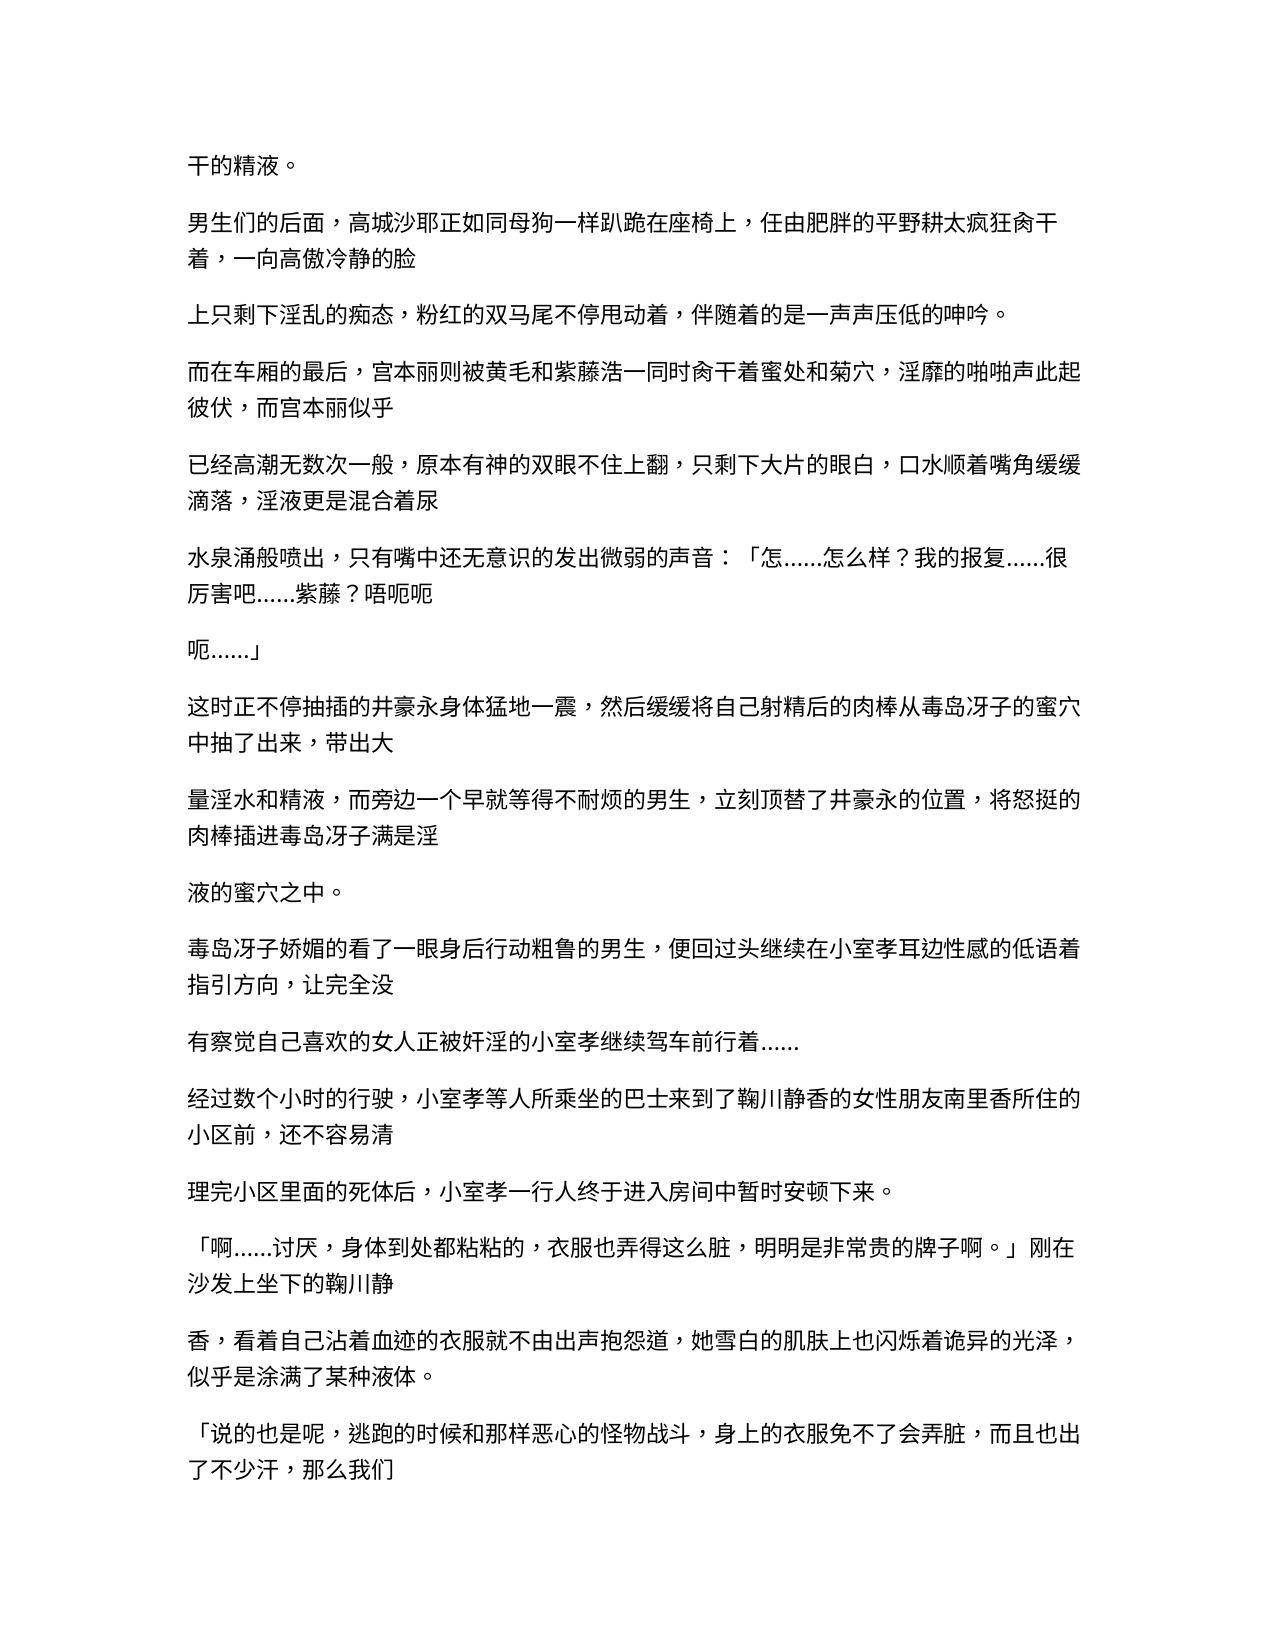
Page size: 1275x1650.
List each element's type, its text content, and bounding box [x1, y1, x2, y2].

text 理完小区里面的死体后，小室孝一行人终于进入房间中暂时安顿下来。 [187, 1176, 1087, 1207]
text 男生们的后面，高城沙耶正如同母狗一样趴跪在座椅上，任由肥胖的平野耕太疯狂肏干着，一向高傲冷静的脸 [187, 207, 1087, 274]
text 有察觉自己喜欢的女人正被奸淫的小室孝继续驾车前行着…… [187, 1026, 1087, 1057]
text 干的精液。 [187, 150, 1087, 181]
text 呃……」 [187, 634, 1087, 666]
text 「啊……讨厌，身体到处都粘粘的，衣服也弄得这么脏，明明是非常贵的牌子啊。」刚在沙发上坐下的鞠川静 [187, 1232, 1087, 1299]
text 这时正不停抽插的井豪永身体猛地一震，然后缓缓将自己射精后的肉棒从毒岛冴子的蜜穴中抽了出来，带出大 [187, 691, 1087, 758]
text 而在车厢的最后，宫本丽则被黄毛和紫藤浩一同时肏干着蜜处和菊穴，淫靡的啪啪声此起彼伏，而宫本丽似乎 [187, 356, 1087, 423]
text 量淫水和精液，而旁边一个早就等得不耐烦的男生，立刻顶替了井豪永的位置，将怒挺的肉棒插进毒岛冴子满是淫 [187, 784, 1087, 851]
text 已经高潮无数次一般，原本有神的双眼不住上翻，只剩下大片的眼白，口水顺着嘴角缓缓滴落，淫液更是混合着尿 [187, 449, 1087, 516]
text 液的蜜穴之中。 [187, 877, 1087, 908]
text 毒岛冴子娇媚的看了一眼身后行动粗鲁的男生，便回过头继续在小室孝耳边性感的低语着指引方向，让完全没 [187, 933, 1087, 1001]
text 上只剩下淫乱的痴态，粉红的双马尾不停甩动着，伴随着的是一声声压低的呻吟。 [187, 299, 1087, 331]
text 水泉涌般喷出，只有嘴中还无意识的发出微弱的声音：「怎……怎么样？我的报复……很厉害吧……紫藤？唔呃呃 [187, 542, 1087, 609]
text 「说的也是呢，逃跑的时候和那样恶心的怪物战斗，身上的衣服免不了会弄脏，而且也出了不少汗，那么我们 [187, 1418, 1087, 1485]
text 香，看着自己沾着血迹的衣服就不由出声抱怨道，她雪白的肌肤上也闪烁着诡异的光泽，似乎是涂满了某种液体。 [187, 1325, 1087, 1392]
text 经过数个小时的行驶，小室孝等人所乘坐的巴士来到了鞠川静香的女性朋友南里香所住的小区前，还不容易清 [187, 1083, 1087, 1150]
